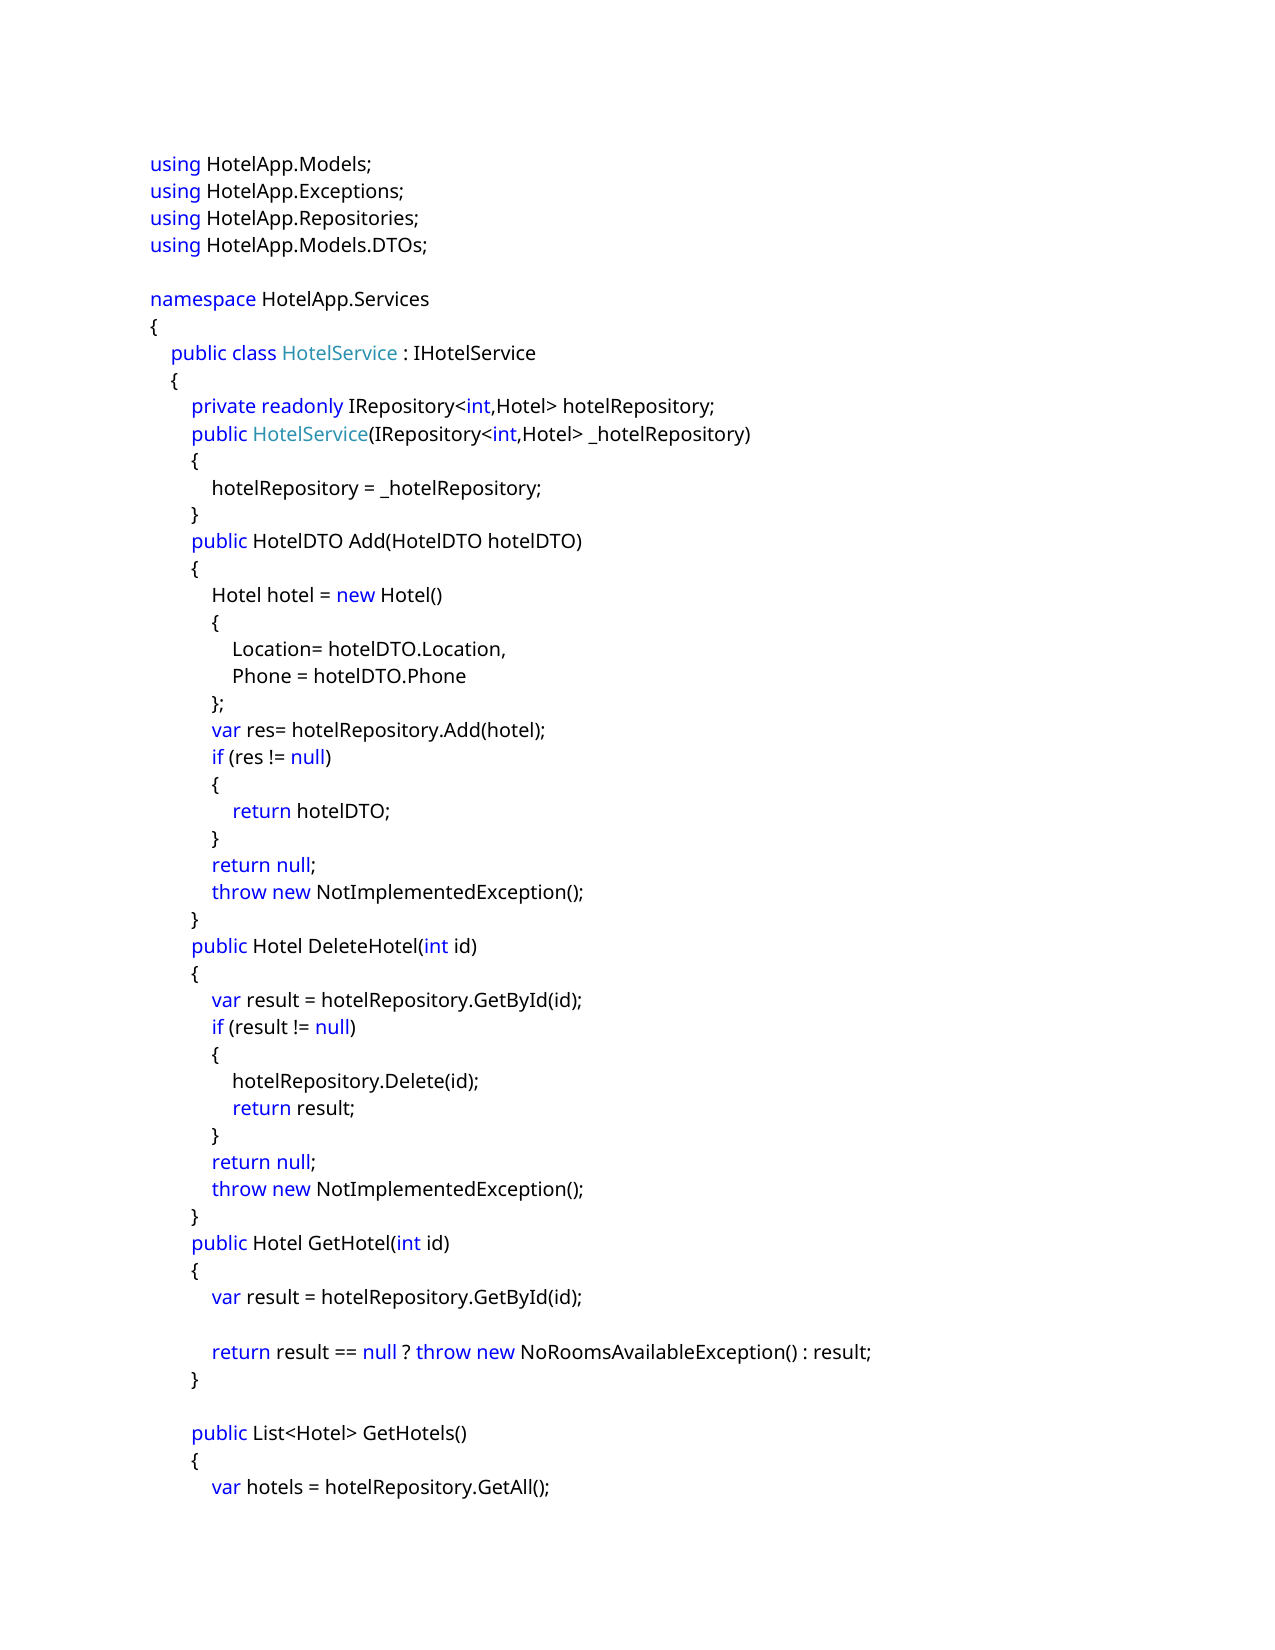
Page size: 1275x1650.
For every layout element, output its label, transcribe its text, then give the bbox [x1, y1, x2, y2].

text namespace HotelApp.Services [150, 285, 1125, 312]
text { [150, 447, 1125, 474]
text if (res != null) [150, 743, 1125, 771]
text } [150, 1121, 1125, 1148]
text var result = hotelRepository.GetById(id); [150, 1283, 1125, 1310]
text using HotelApp.Models.DTOs; [150, 231, 1125, 258]
text } [150, 1202, 1125, 1229]
text hotelRepository.Delete(id); [150, 1067, 1125, 1094]
text { [150, 959, 1125, 986]
text public Hotel DeleteHotel(int id) [150, 932, 1125, 959]
text { [150, 609, 1125, 636]
text { [150, 366, 1125, 393]
text return result == null ? throw new NoRoomsAvailableException() : result; [150, 1338, 1125, 1365]
text var hotels = hotelRepository.GetAll(); [150, 1473, 1125, 1500]
text { [150, 1256, 1125, 1283]
text { [150, 1040, 1125, 1067]
text var res= hotelRepository.Add(hotel); [150, 717, 1125, 743]
text { [150, 1446, 1125, 1473]
text private readonly IRepository<int,Hotel> hotelRepository; [150, 393, 1125, 420]
text using HotelApp.Models; [150, 150, 1125, 177]
text return result; [150, 1094, 1125, 1121]
text return hotelDTO; [150, 797, 1125, 824]
text public HotelDTO Add(HotelDTO hotelDTO) [150, 528, 1125, 555]
text { [150, 771, 1125, 797]
text public HotelService(IRepository<int,Hotel> _hotelRepository) [150, 420, 1125, 447]
text public Hotel GetHotel(int id) [150, 1229, 1125, 1256]
text throw new NotImplementedException(); [150, 1175, 1125, 1202]
text public List<Hotel> GetHotels() [150, 1419, 1125, 1446]
text { [150, 555, 1125, 582]
text } [150, 501, 1125, 528]
text if (result != null) [150, 1013, 1125, 1040]
text using HotelApp.Exceptions; [150, 177, 1125, 204]
text Location= hotelDTO.Location, [150, 636, 1125, 663]
text Hotel hotel = new Hotel() [150, 582, 1125, 609]
text } [150, 1365, 1125, 1392]
text { [150, 312, 1125, 339]
text } [150, 905, 1125, 932]
text } [150, 824, 1125, 851]
text Phone = hotelDTO.Phone [150, 663, 1125, 689]
text public class HotelService : IHotelService [150, 339, 1125, 366]
text var result = hotelRepository.GetById(id); [150, 986, 1125, 1013]
text return null; [150, 1148, 1125, 1175]
text return null; [150, 851, 1125, 878]
text throw new NotImplementedException(); [150, 878, 1125, 905]
text }; [150, 689, 1125, 717]
text using HotelApp.Repositories; [150, 204, 1125, 231]
text hotelRepository = _hotelRepository; [150, 474, 1125, 501]
